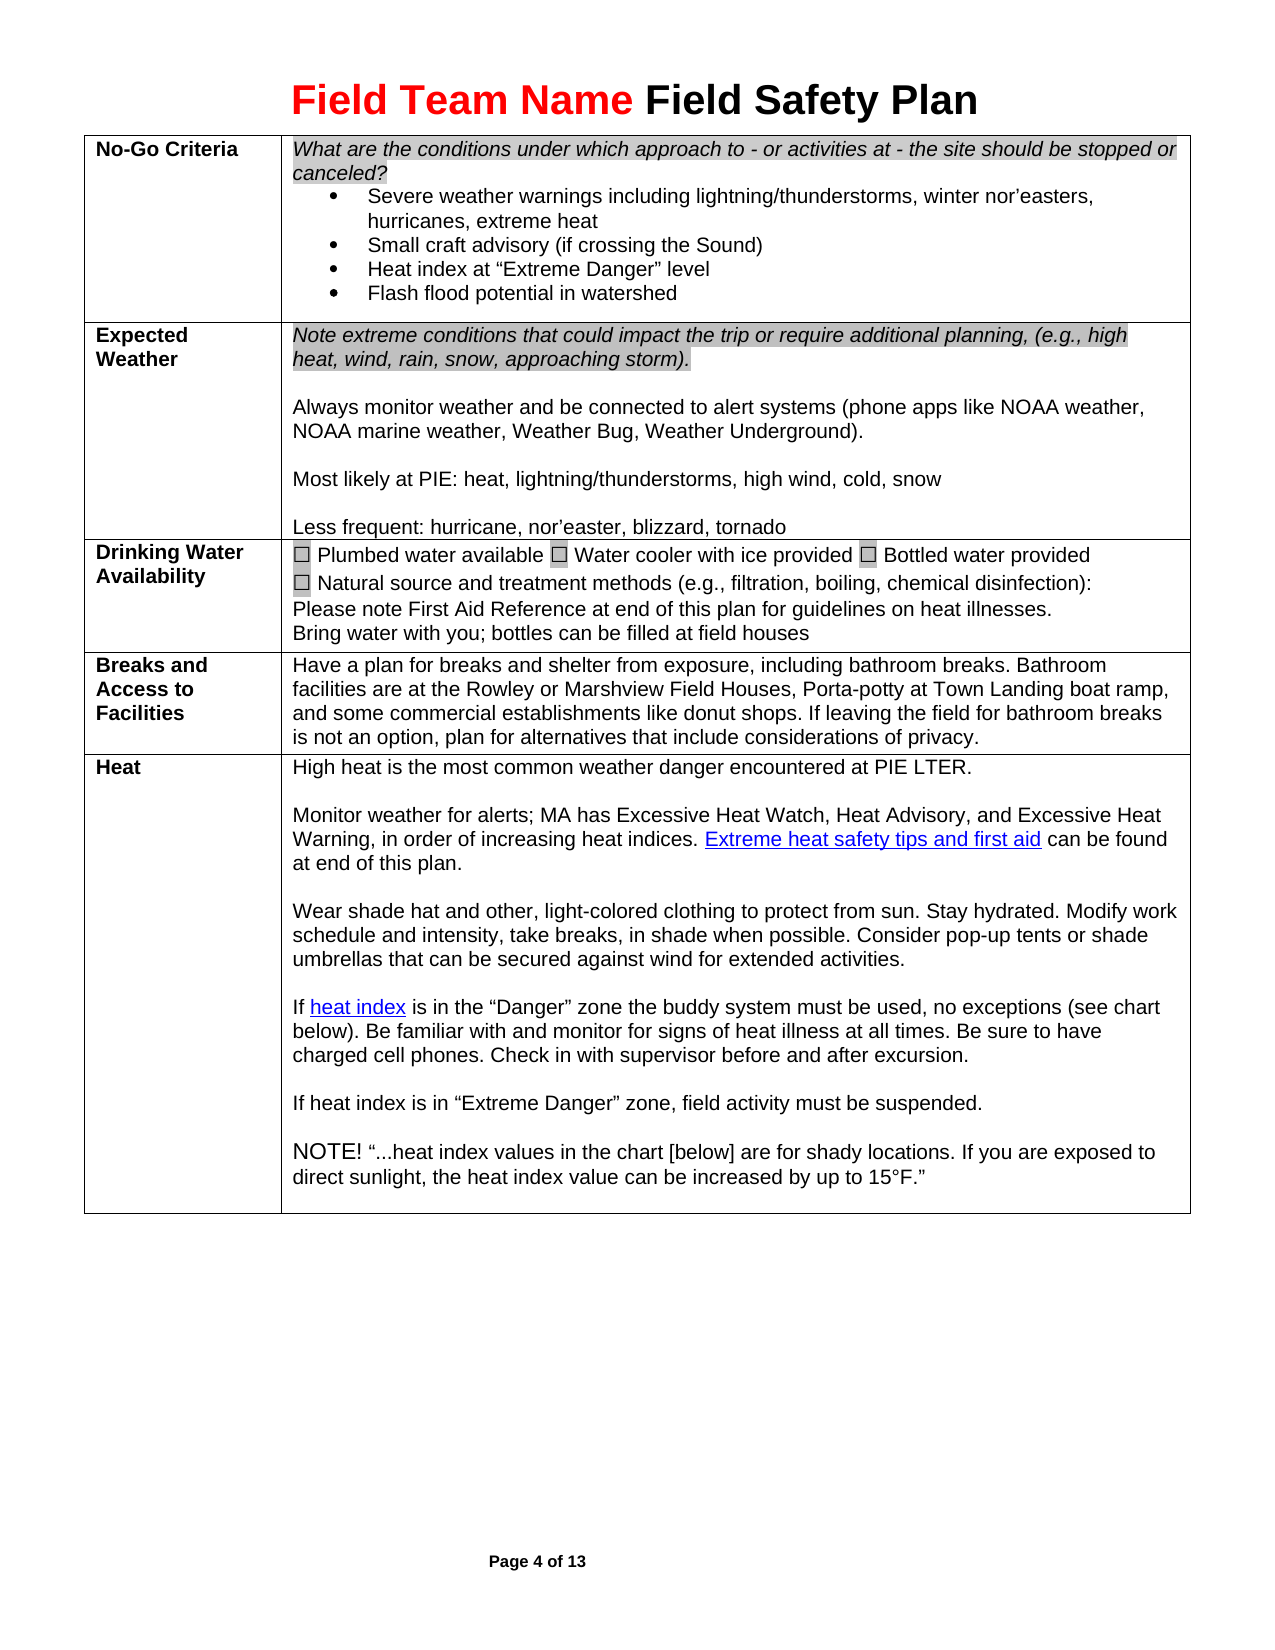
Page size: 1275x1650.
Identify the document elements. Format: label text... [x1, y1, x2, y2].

table_cell No-Go Criteria [85, 136, 281, 322]
table_cell Breaks and Access to Facilities [85, 653, 281, 754]
table_cell What are the conditions under which approach to - or activities at - the site should be stopped or canceled? Severe weather warnings including lightning/thunderstorms, winter nor’easters, hurricanes, extreme heat Small craft advisory (if crossing the Sound) Heat index at “Extreme Danger” level Flash flood potential in watershed [282, 136, 1190, 322]
table_cell ☐ Plumbed water available ☐ Water cooler with ice provided ☐ Bottled water provided ☐ Natural source and treatment methods (e.g., filtration, boiling, chemical disinfection): Please note First Aid Reference at end of this plan for guidelines on heat illnesses. Bring water with you; bottles can be filled at field houses [282, 540, 1190, 652]
table_cell Expected Weather [85, 323, 281, 539]
table_cell Have a plan for breaks and shelter from exposure, including bathroom breaks. Bathroom facilities are at the Rowley or Marshview Field Houses, Porta-potty at Town Landing boat ramp, and some commercial establishments like donut shops. If leaving the field for bathroom breaks is not an option, plan for alternatives that include considerations of privacy. [282, 653, 1190, 754]
table_cell Drinking Water Availability [85, 540, 281, 652]
table_cell Heat [85, 755, 281, 1213]
table_cell Note extreme conditions that could impact the trip or require additional planning, (e.g., high heat, wind, rain, snow, approaching storm). Always monitor weather and be connected to alert systems (phone apps like NOAA weather, NOAA marine weather, Weather Bug, Weather Underground). Most likely at PIE: heat, lightning/thunderstorms, high wind, cold, snow Less frequent: hurricane, nor’easter, blizzard, tornado [282, 323, 1190, 539]
